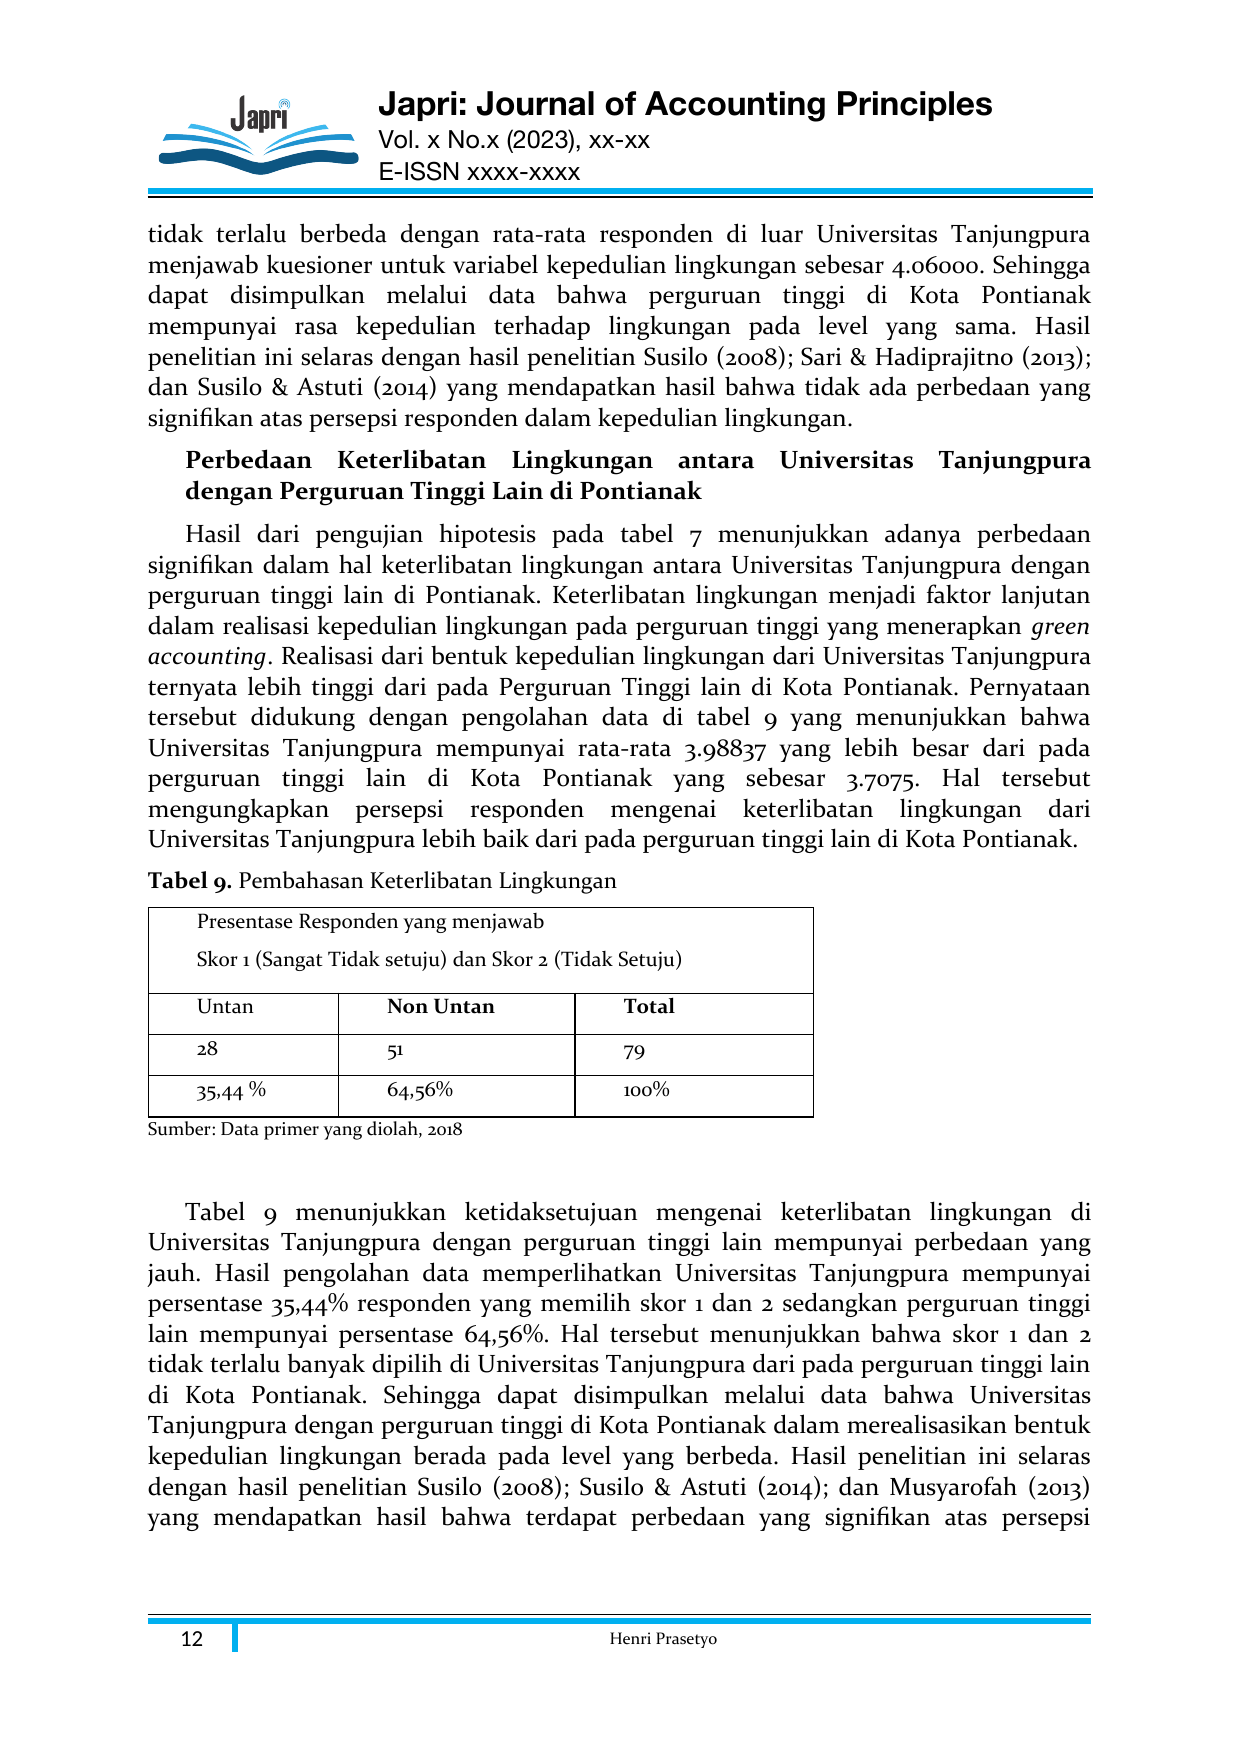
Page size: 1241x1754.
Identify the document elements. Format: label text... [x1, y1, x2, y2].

table_cell Total [576, 994, 813, 1034]
table_header Presentase Responden yang menjawab Skor 1 (Sangat Tidak setuju) dan Skor 2 (Tidak Setuju) [149, 908, 813, 992]
text Perbedaan Keterlibatan Lingkungan antara Universitas Tanjungpura dengan Perguruan Tinggi Lain di Pontianak [185, 445, 1092, 506]
table_cell Non Untan [339, 994, 574, 1034]
table_cell Untan [149, 994, 338, 1034]
text Sumber: Data primer yang diolah, 2018 [148, 1117, 1092, 1140]
table_cell 64,56% [339, 1076, 574, 1116]
table_cell 51 [339, 1035, 574, 1075]
table_cell 35,44 % [149, 1076, 338, 1116]
table_cell 79 [576, 1035, 813, 1075]
picture [158, 95, 359, 175]
text Hasil dari pengujian hipotesis pada tabel 7 menunjukkan adanya perbedaan signifikan dalam hal keterlibatan lingkungan antara Universitas Tanjungpura dengan perguruan tinggi lain di Pontianak. Keterlibatan lingkungan menjadi faktor lanjutan dalam realisasi kepedulian lingkungan pada perguruan tinggi yang menerapkan green accounting. Realisasi dari bentuk kepedulian lingkungan dari Universitas Tanjungpura ternyata lebih tinggi dari pada Perguruan Tinggi lain di Kota Pontianak. Pernyataan tersebut didukung dengan pengolahan data di tabel 9 yang menunjukkan bahwa Universitas Tanjungpura mempunyai rata-rata 3.98837 yang lebih besar dari pada perguruan tinggi lain di Kota Pontianak yang sebesar 3.7075. Hal tersebut mengungkapkan persepsi responden mengenai keterlibatan lingkungan dari Universitas Tanjungpura lebih baik dari pada perguruan tinggi lain di Kota Pontianak. [148, 518, 1092, 854]
text Tabel 9. Pembahasan Keterlibatan Lingkungan [148, 866, 1092, 894]
table_cell 100% [576, 1076, 813, 1116]
table_cell 28 [149, 1035, 338, 1075]
